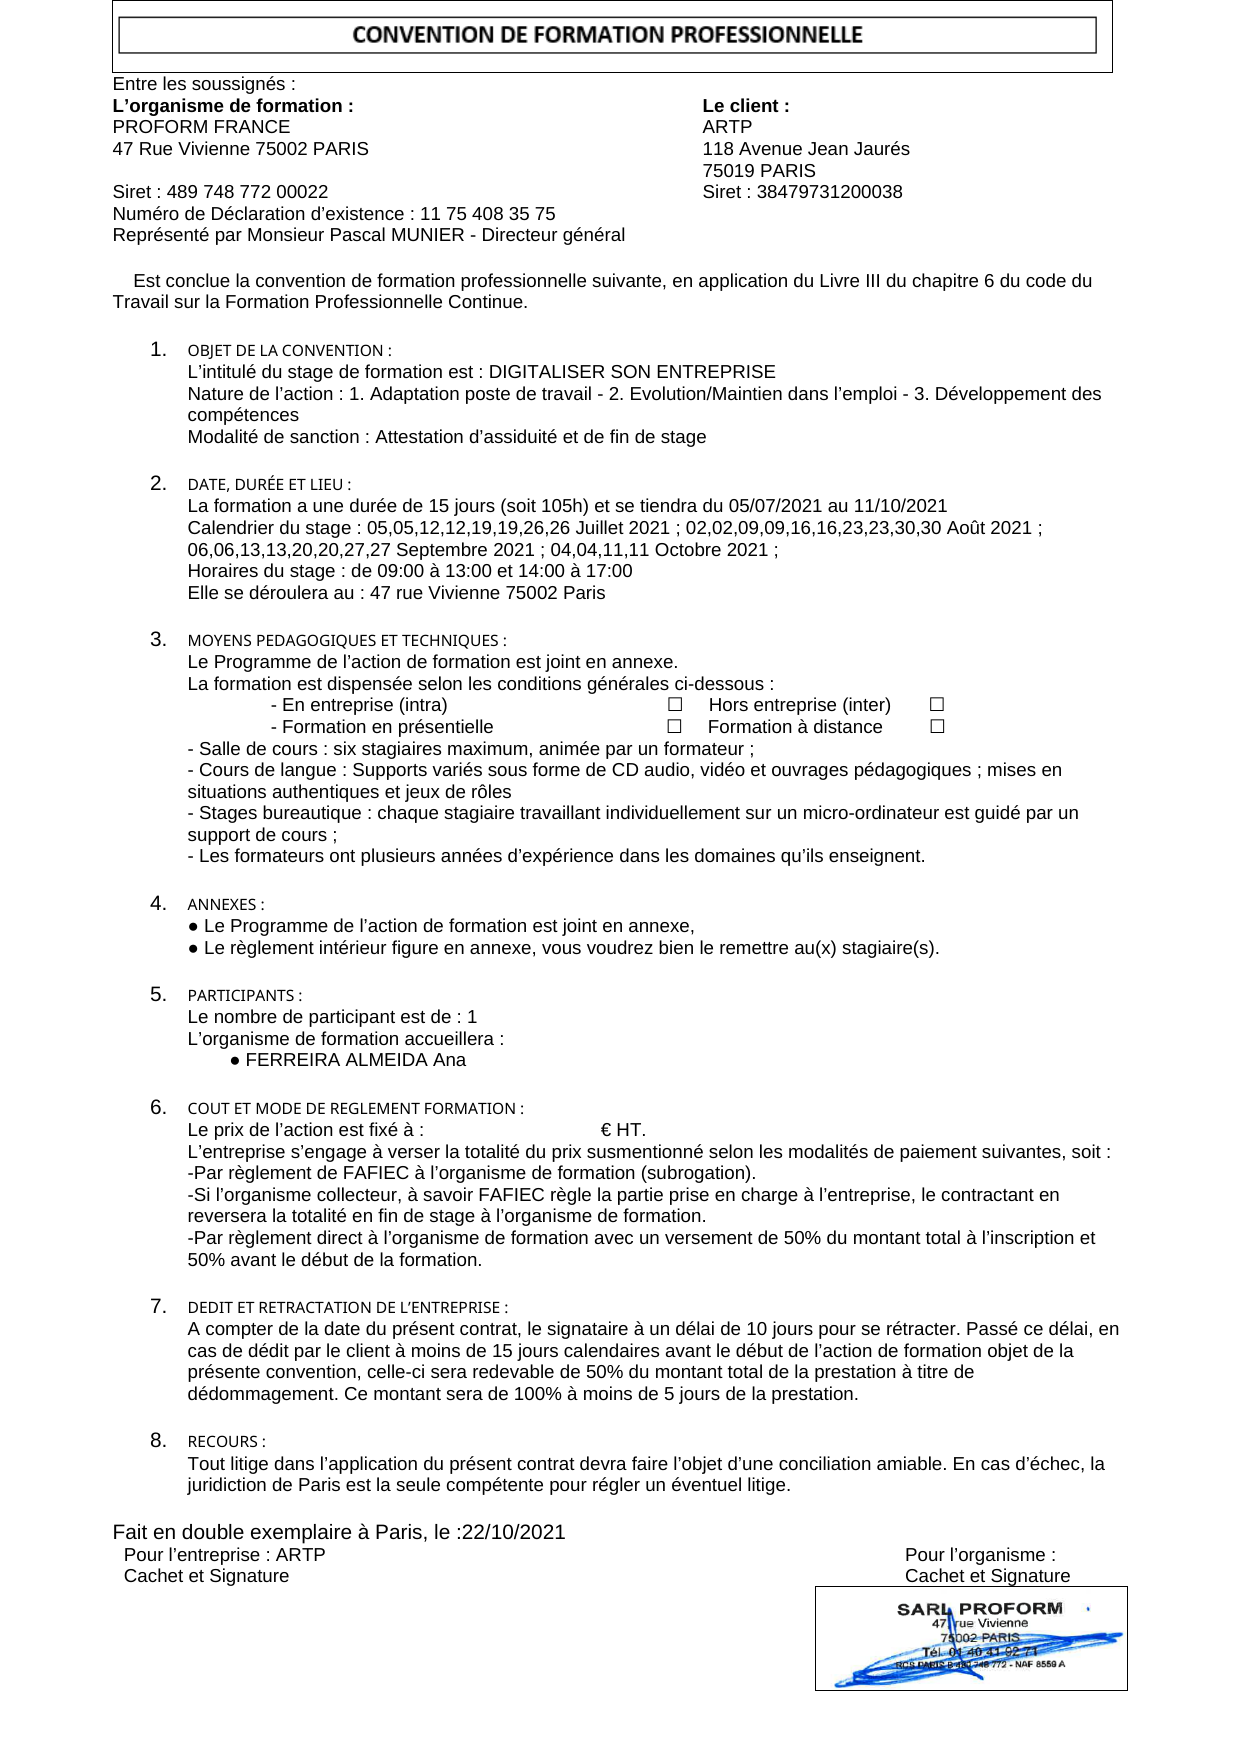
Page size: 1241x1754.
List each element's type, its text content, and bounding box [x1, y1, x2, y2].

list OBJET DE LA CONVENTION :L’intitulé du stage de formation est : DIGITALISER SON ENTREPRISENature de l’action : 1. Adaptation poste de travail - 2. Evolution/Maintien dans l’emploi - 3. Développement des compétencesModalité de sanction : Attestation d’assiduité et de fin de stage [150, 337, 1128, 447]
list MOYENS PEDAGOGIQUES ET TECHNIQUES :Le Programme de l’action de formation est joint en annexe.La formation est dispensée selon les conditions générales ci-dessous : - En entreprise (intra) ☐ Hors entreprise (inter) ☐ - Formation en présentielle ☐ Formation à distance ☐- Salle de cours : six stagiaires maximum, animée par un formateur ;- Cours de langue : Supports variés sous forme de CD audio, vidéo et ouvrages pédagogiques ; mises en situations authentiques et jeux de rôles- Stages bureautique : chaque stagiaire travaillant individuellement sur un micro-ordinateur est guidé par un support de cours ;- Les formateurs ont plusieurs années d’expérience dans les domaines qu’ils enseignent. [150, 627, 1128, 867]
list DEDIT ET RETRACTATION DE L’ENTREPRISE :A compter de la date du présent contrat, le signataire à un délai de 10 jours pour se rétracter. Passé ce délai, en cas de dédit par le client à moins de 15 jours calendaires avant le début de l’action de formation objet de la présente convention, celle-ci sera redevable de 50% du montant total de la prestation à titre de dédommagement. Ce montant sera de 100% à moins de 5 jours de la prestation. [150, 1294, 1128, 1404]
text Numéro de Déclaration d’existence : 11 75 408 35 75 [112, 202, 1128, 224]
list RECOURS :Tout litige dans l’application du présent contrat devra faire l’objet d’une conciliation amiable. En cas d’échec, la juridiction de Paris est la seule compétente pour régler un éventuel litige. [150, 1428, 1128, 1496]
list DATE, DURÉE ET LIEU :La formation a une durée de 15 jours (soit 105h) et se tiendra du 05/07/2021 au 11/10/2021Calendrier du stage : 05,05,12,12,19,19,26,26 Juillet 2021 ; 02,02,09,09,16,16,23,23,30,30 Août 2021 ; 06,06,13,13,20,20,27,27 Septembre 2021 ; 04,04,11,11 Octobre 2021 ; Horaires du stage : de 09:00 à 13:00 et 14:00 à 17:00 Elle se déroulera au : 47 rue Vivienne 75002 Paris [150, 471, 1128, 603]
table_header Pour l’entreprise : ARTP [113, 1544, 894, 1565]
picture [816, 1587, 1127, 1690]
list ANNEXES :● Le Programme de l’action de formation est joint en annexe,● Le règlement intérieur figure en annexe, vous voudrez bien le remettre au(x) stagiaire(s). [150, 891, 1128, 958]
text PROFORM FRANCE ARTP [112, 116, 1128, 138]
table_cell Cachet et Signature [113, 1565, 894, 1587]
table_header Pour l’organisme : [894, 1544, 1154, 1565]
table_cell Cachet et Signature [894, 1565, 1154, 1587]
text Entre les soussignés : [112, 24, 1128, 95]
text Est conclue la convention de formation professionnelle suivante, en application du Livre III du chapitre 6 du code du Travail sur la Formation Professionnelle Continue. [112, 269, 1128, 313]
text 75019 PARIS [112, 159, 1128, 181]
text Représenté par Monsieur Pascal MUNIER - Directeur général [112, 224, 1128, 246]
text 47 Rue Vivienne 75002 PARIS 118 Avenue Jean Jaurés [112, 138, 1128, 159]
text L’organisme de formation : Le client : [112, 95, 1128, 116]
text Siret : 489 748 772 00022 Siret : 38479731200038 [112, 181, 1128, 202]
list COUT ET MODE DE REGLEMENT FORMATION :Le prix de l’action est fixé à : € HT.L’entreprise s’engage à verser la totalité du prix susmentionné selon les modalités de paiement suivantes, soit :-Par règlement de FAFIEC à l’organisme de formation (subrogation).-Si l’organisme collecteur, à savoir FAFIEC règle la partie prise en charge à l’entreprise, le contractant en reversera la totalité en fin de stage à l’organisme de formation.-Par règlement direct à l’organisme de formation avec un versement de 50% du montant total à l’inscription et 50% avant le début de la formation. [150, 1095, 1128, 1270]
picture [113, 1, 1112, 72]
text Fait en double exemplaire à Paris, le :22/10/2021 [112, 1519, 1128, 1543]
list PARTICIPANTS :Le nombre de participant est de : 1L’organisme de formation accueillera : ● FERREIRA ALMEIDA Ana [150, 982, 1128, 1071]
